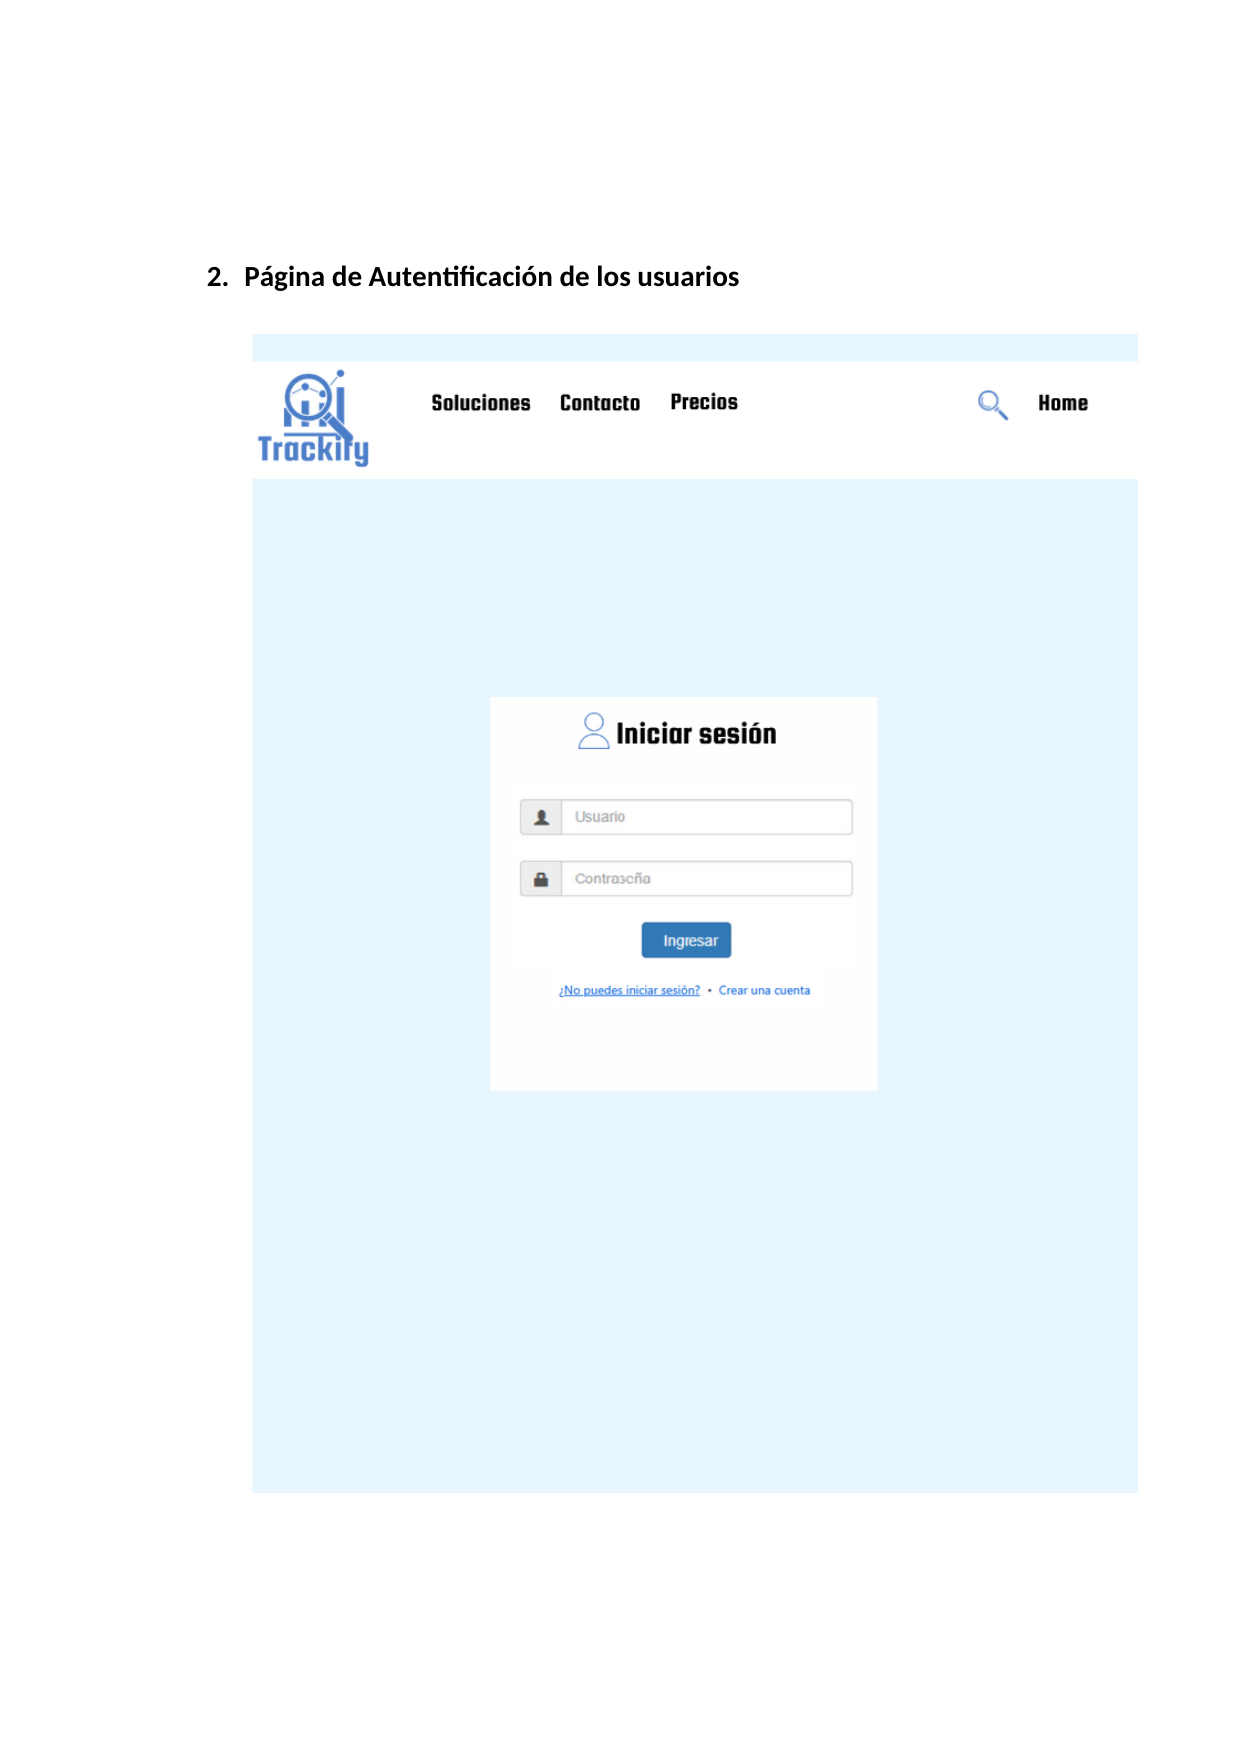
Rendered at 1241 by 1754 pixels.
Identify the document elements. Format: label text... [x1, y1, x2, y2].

picture [252, 334, 1138, 1493]
list Página de Autentificación de los usuarios [207, 258, 1063, 293]
